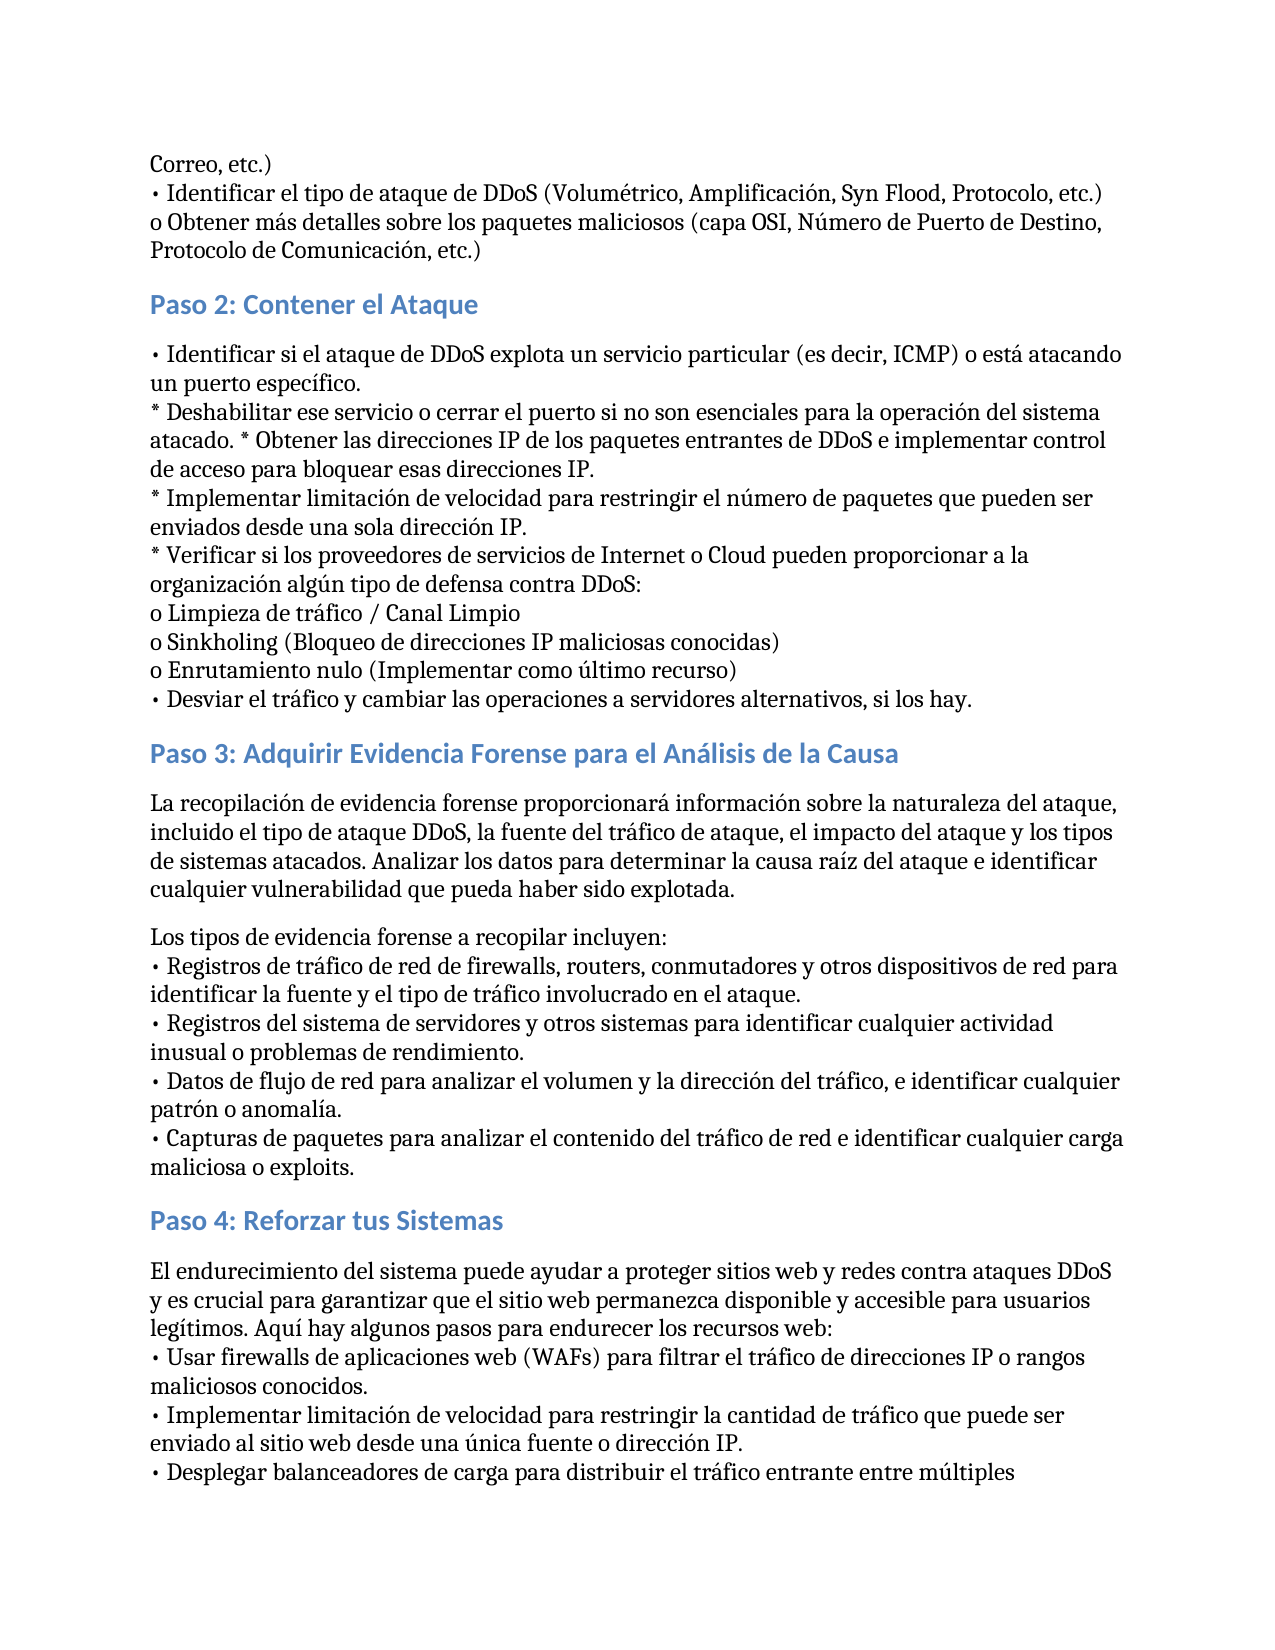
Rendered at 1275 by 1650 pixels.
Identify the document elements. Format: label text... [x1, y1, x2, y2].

text • Identificar si el ataque de DDoS explota un servicio particular (es decir, ICMP) o está atacando un puerto específico. * Deshabilitar ese servicio o cerrar el puerto si no son esenciales para la operación del sistema atacado. * Obtener las direcciones IP de los paquetes entrantes de DDoS e implementar control de acceso para bloquear esas direcciones IP. * Implementar limitación de velocidad para restringir el número de paquetes que pueden ser enviados desde una sola dirección IP. * Verificar si los proveedores de servicios de Internet o Cloud pueden proporcionar a la organización algún tipo de defensa contra DDoS: o Limpieza de tráfico / Canal Limpio o Sinkholing (Bloqueo de direcciones IP maliciosas conocidas) o Enrutamiento nulo (Implementar como último recurso) • Desviar el tráfico y cambiar las operaciones a servidores alternativos, si los hay. [150, 340, 1125, 714]
subtitle Paso 3: Adquirir Evidencia Forense para el Análisis de la Causa [150, 735, 1125, 770]
subtitle Paso 4: Reforzar tus Sistemas [150, 1202, 1125, 1238]
subtitle Paso 2: Contener el Ataque [150, 286, 1125, 321]
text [150, 1257, 1125, 1487]
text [150, 150, 1125, 265]
text La recopilación de evidencia forense proporcionará información sobre la naturaleza del ataque, incluido el tipo de ataque DDoS, la fuente del tráfico de ataque, el impacto del ataque y los tipos de sistemas atacados. Analizar los datos para determinar la causa raíz del ataque e identificar cualquier vulnerabilidad que pueda haber sido explotada. [150, 789, 1125, 904]
text Los tipos de evidencia forense a recopilar incluyen: • Registros de tráfico de red de firewalls, routers, conmutadores y otros dispositivos de red para identificar la fuente y el tipo de tráfico involucrado en el ataque. • Registros del sistema de servidores y otros sistemas para identificar cualquier actividad inusual o problemas de rendimiento. • Datos de flujo de red para analizar el volumen y la dirección del tráfico, e identificar cualquier patrón o anomalía. • Capturas de paquetes para analizar el contenido del tráfico de red e identificar cualquier carga maliciosa o exploits. [150, 923, 1125, 1182]
